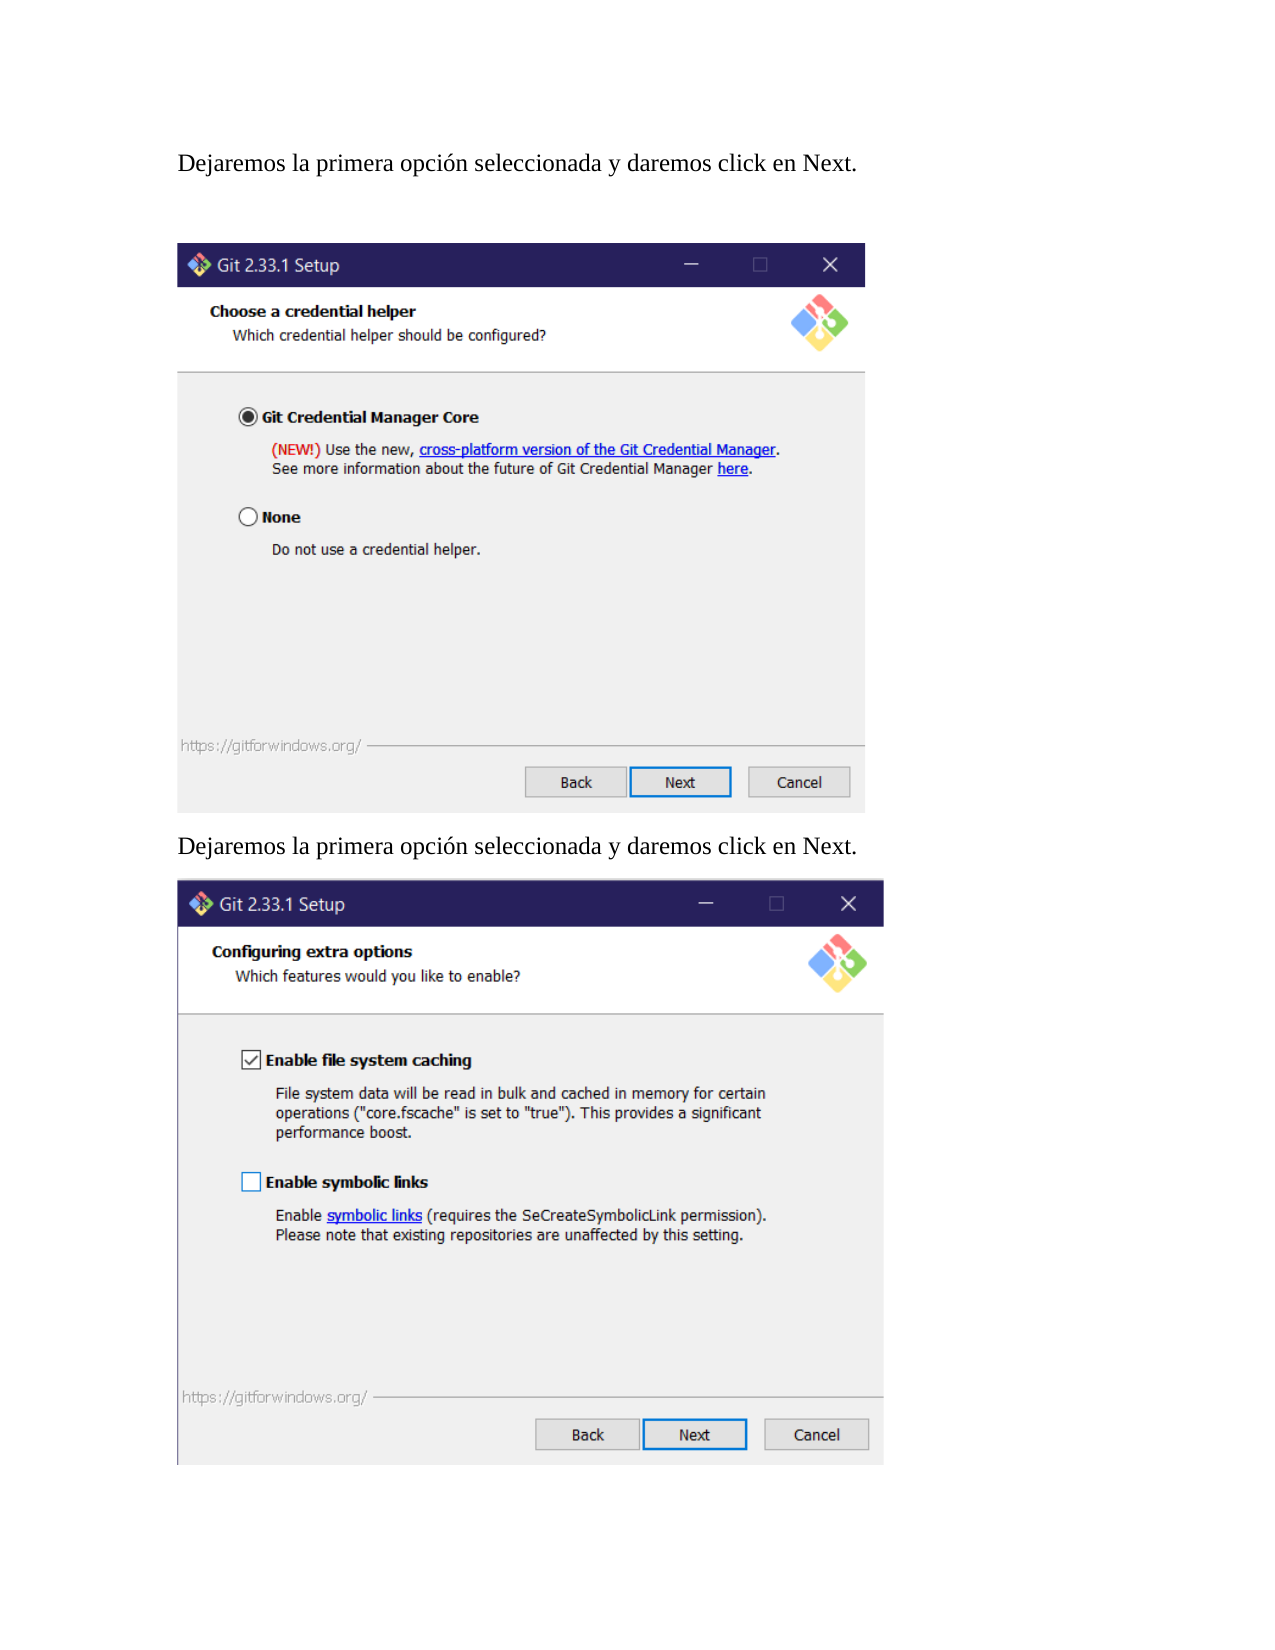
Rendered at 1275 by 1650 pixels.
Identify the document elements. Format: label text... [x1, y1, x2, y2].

text Dejaremos la primera opción seleccionada y daremos click en Next. [177, 148, 1098, 176]
picture [177, 878, 884, 1465]
text Dejaremos la primera opción seleccionada y daremos click en Next. [177, 831, 1098, 860]
picture [177, 243, 866, 813]
